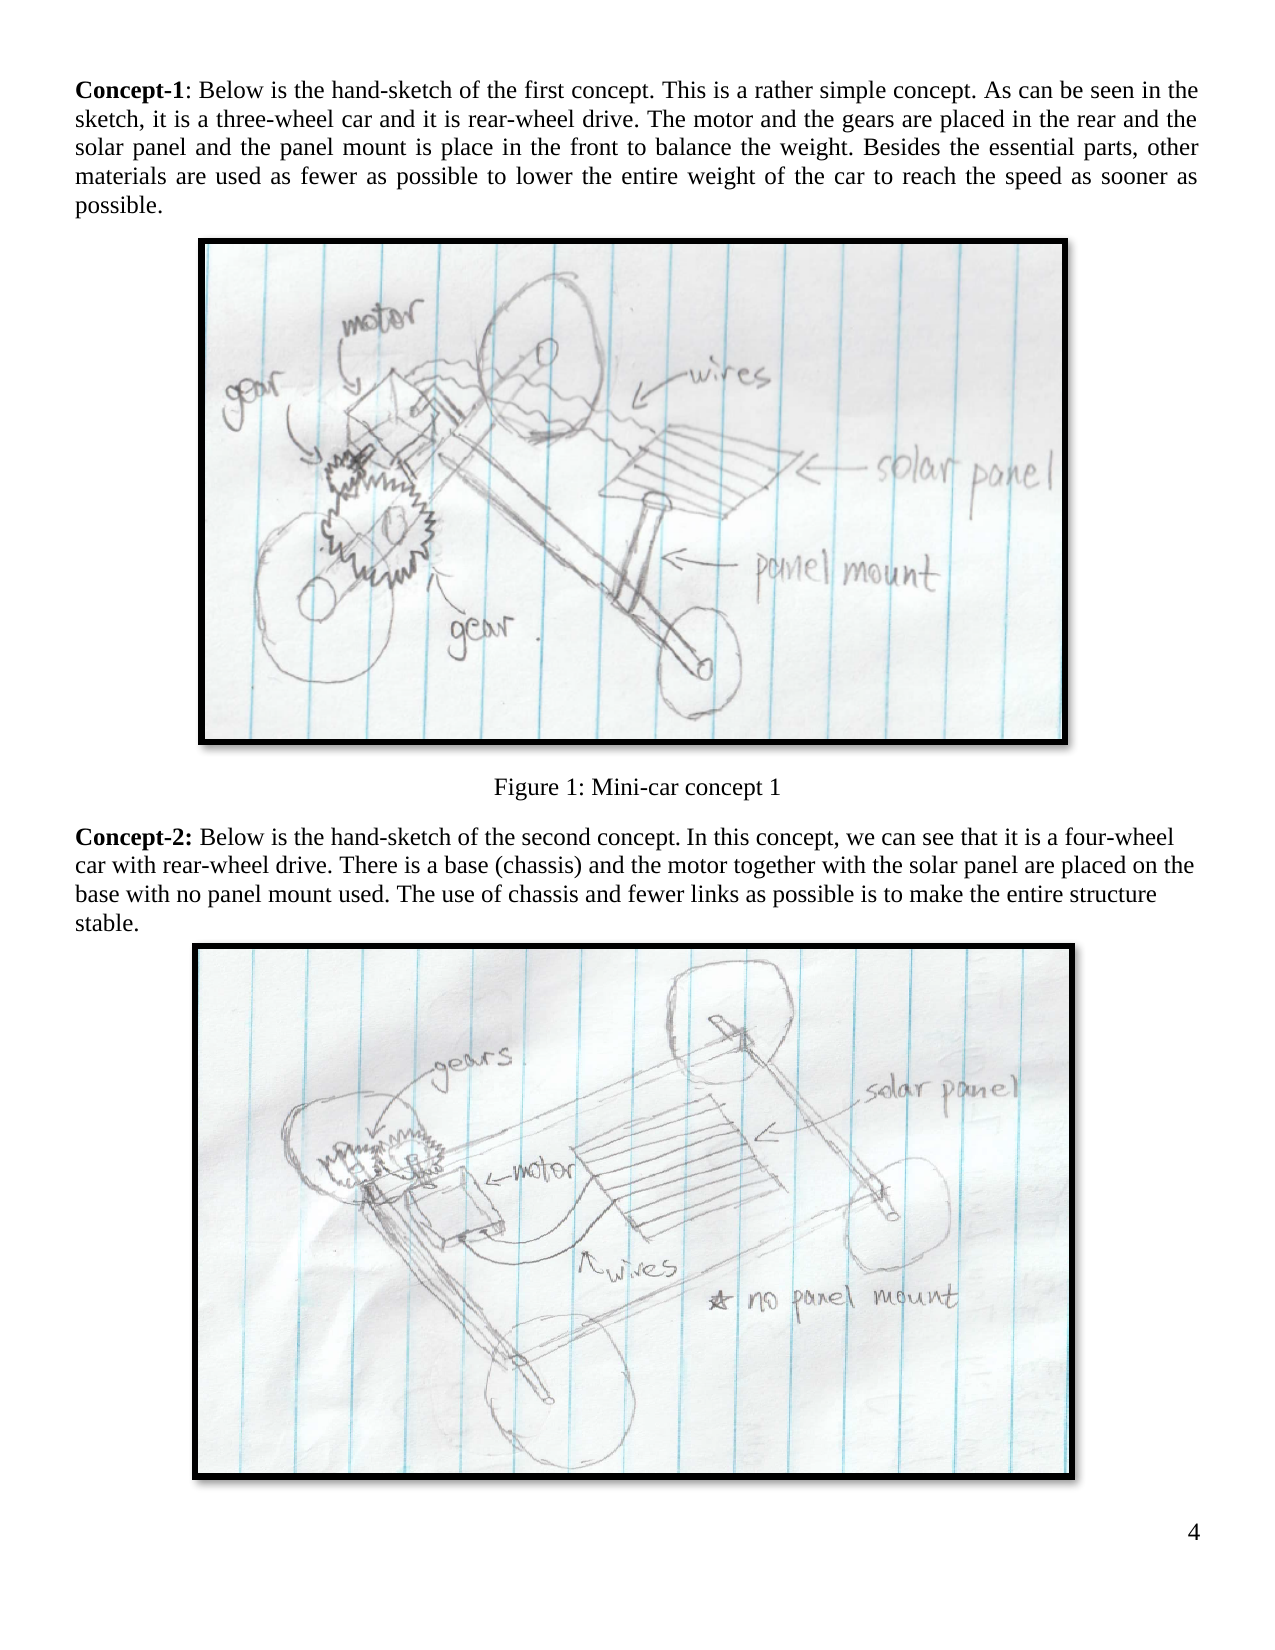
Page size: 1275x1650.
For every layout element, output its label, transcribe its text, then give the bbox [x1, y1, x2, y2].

text Figure 1: Mini-car concept 1 [75, 772, 1200, 801]
text Concept-2: Below is the hand-sketch of the second concept. In this concept, we can see that it is a four-wheel car with rear-wheel drive. There is a base (chassis) and the motor together with the solar panel are placed on the base with no panel mount used. The use of chassis and fewer links as possible is to make the entire structure stable. [75, 822, 1200, 937]
text Concept-1: Below is the hand-sketch of the first concept. This is a rather simple concept. As can be seen in the sketch, it is a three-wheel car and it is rear-wheel drive. The motor and the gears are placed in the rear and the solar panel and the panel mount is place in the front to balance the weight. Besides the essential parts, other materials are used as fewer as possible to lower the entire weight of the car to reach the speed as sooner as possible. [75, 75, 1200, 219]
picture [205, 244, 1062, 739]
picture [198, 949, 1069, 1473]
